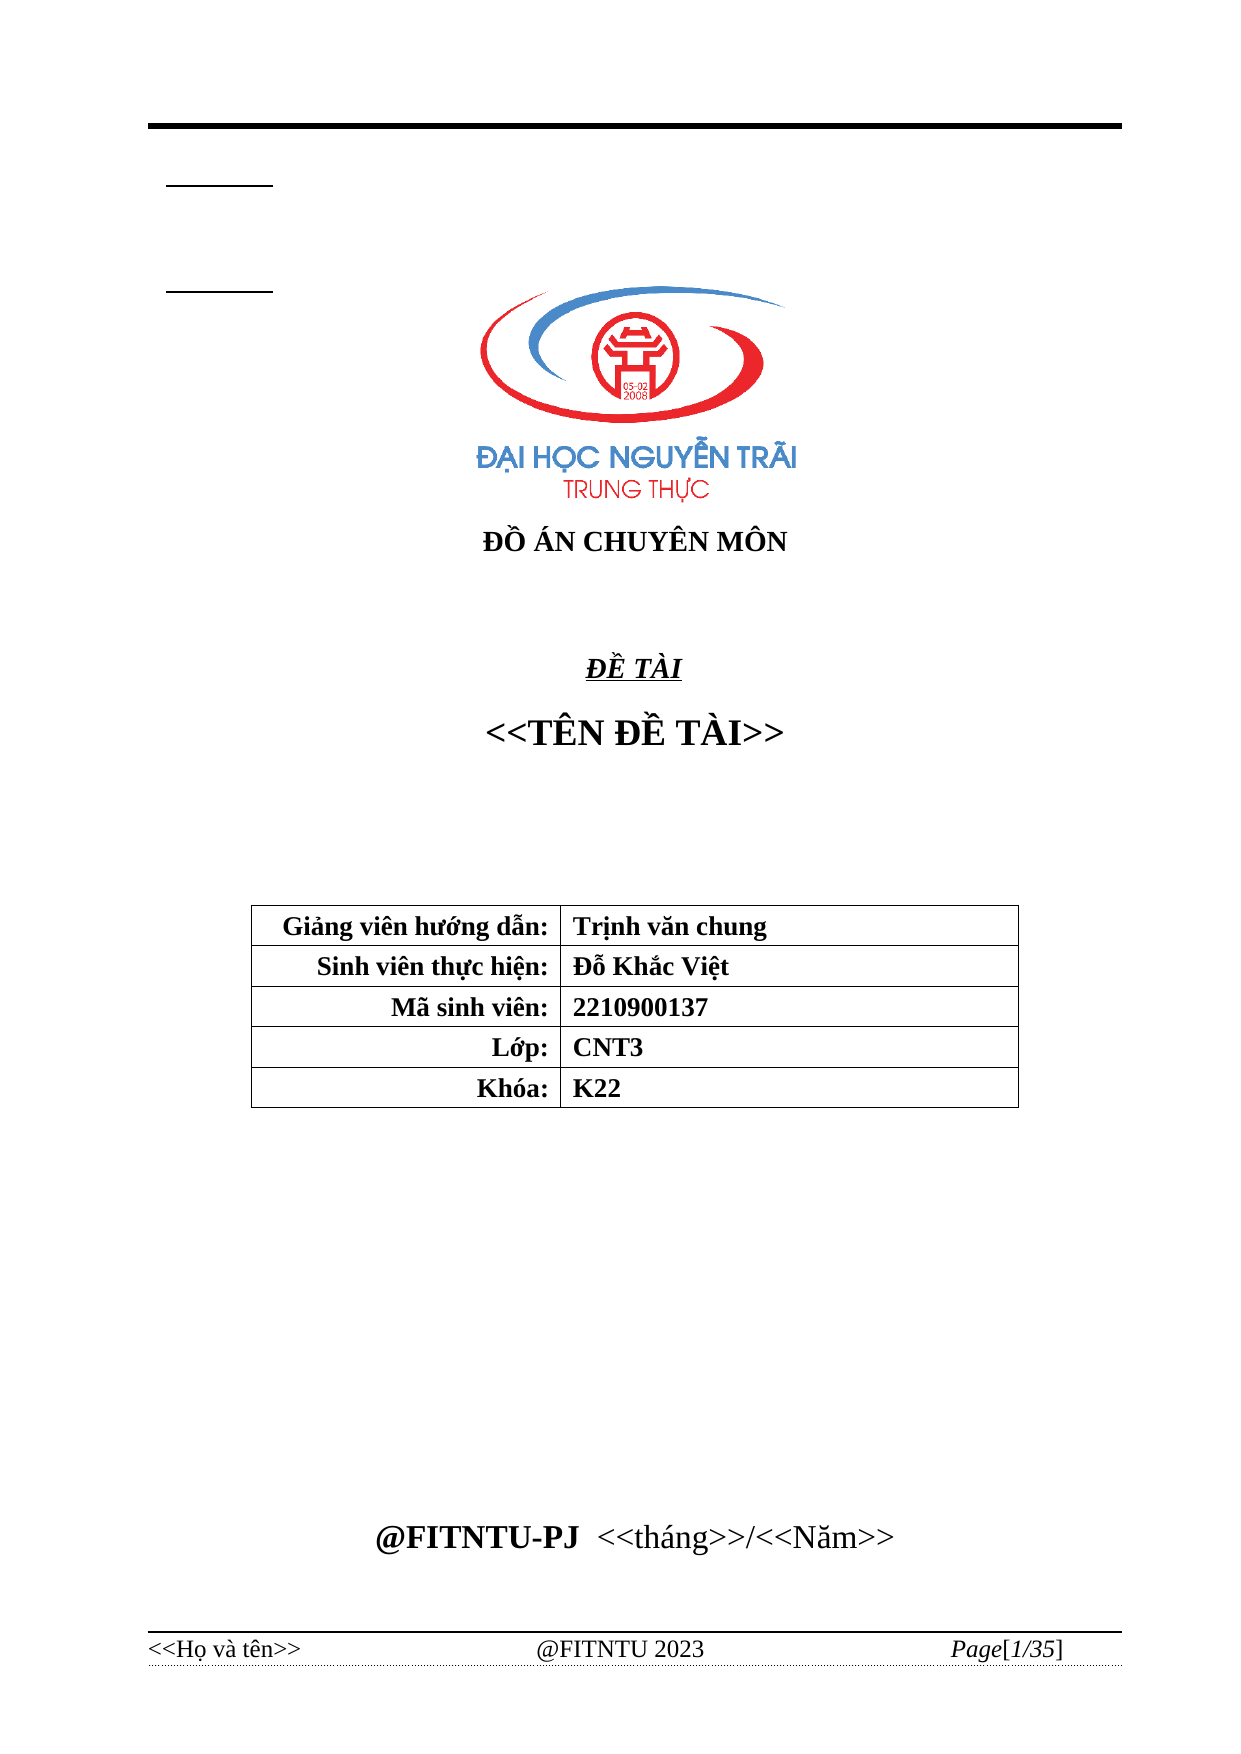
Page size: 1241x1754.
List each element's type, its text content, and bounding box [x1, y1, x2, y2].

text @FITNTU-PJ <<tháng>>/<<Năm>> [148, 1517, 1122, 1556]
table_cell Sinh viên thực hiện: [252, 946, 560, 986]
table_cell CNT3 [561, 1027, 1018, 1067]
table_cell Khóa: [252, 1068, 560, 1107]
table_cell Đỗ Khắc Việt [561, 946, 1018, 986]
table_header Giảng viên hướng dẫn: [252, 906, 560, 945]
text ĐỀ TÀI [148, 651, 1122, 684]
table_cell Lớp: [252, 1027, 560, 1067]
table_header Trịnh văn chung [561, 906, 1018, 945]
table_cell 2210900137 [561, 987, 1018, 1026]
text <<TÊN ĐỀ TÀI>> [148, 710, 1122, 753]
table_cell K22 [561, 1068, 1018, 1107]
table_cell Mã sinh viên: [252, 987, 560, 1026]
picture [457, 273, 813, 512]
